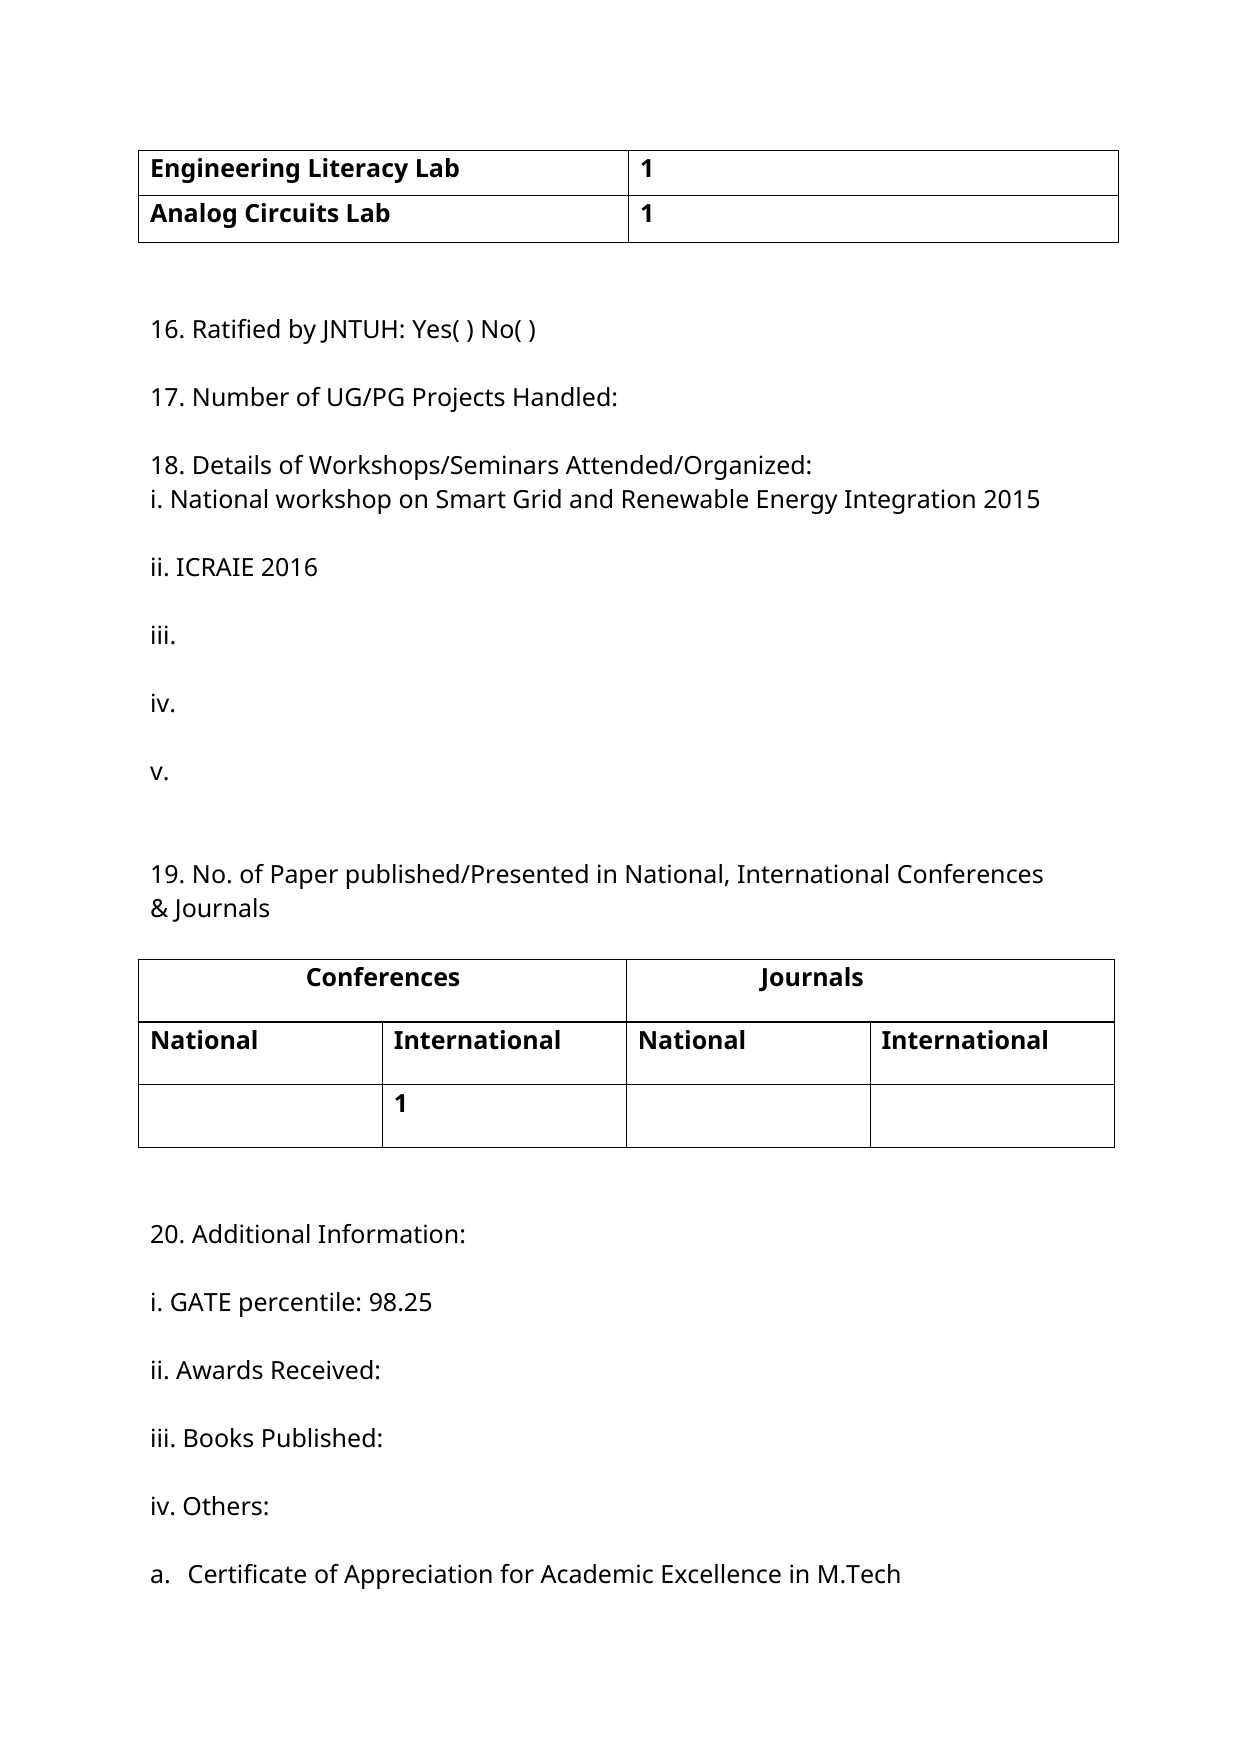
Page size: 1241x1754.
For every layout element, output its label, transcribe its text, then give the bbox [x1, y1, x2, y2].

text iv. Others: [150, 1489, 1162, 1523]
text 19. No. of Paper published/Presented in National, International Conferences [150, 856, 1162, 890]
text 18. Details of Workshops/Seminars Attended/Organized: [150, 447, 1162, 482]
table_cell International [383, 1023, 626, 1084]
table_cell [627, 1085, 870, 1147]
text ii. ICRAIE 2016 [150, 550, 1162, 584]
text ii. Awards Received: [150, 1353, 1162, 1387]
table_cell [139, 1085, 382, 1147]
text iii. Books Published: [150, 1421, 1162, 1455]
table_cell Analog Circuits Lab [139, 196, 628, 242]
list Certificate of Appreciation for Academic Excellence in M.Tech [150, 1557, 1162, 1591]
text iv. [150, 686, 1162, 720]
table_header Journals [627, 960, 1114, 1021]
table_cell National [139, 1023, 382, 1084]
table_cell National [627, 1023, 870, 1084]
text & Journals [150, 890, 1162, 924]
text i. GATE percentile: 98.25 [150, 1284, 1162, 1318]
table_cell 1 [383, 1085, 626, 1147]
text i. National workshop on Smart Grid and Renewable Energy Integration 2015 [150, 482, 1162, 516]
text 20. Additional Information: [150, 1216, 1162, 1250]
table_cell Engineering Literacy Lab [139, 151, 628, 195]
text iii. [150, 618, 1162, 652]
text 16. Ratified by JNTUH: Yes( ) No( ) [150, 311, 1162, 345]
text 17. Number of UG/PG Projects Handled: [150, 379, 1162, 413]
table_cell International [871, 1023, 1114, 1084]
table_cell [871, 1085, 1114, 1147]
text v. [150, 754, 1162, 788]
table_cell 1 [629, 196, 1118, 242]
table_cell 1 [629, 151, 1118, 195]
table_header Conferences [139, 960, 626, 1021]
